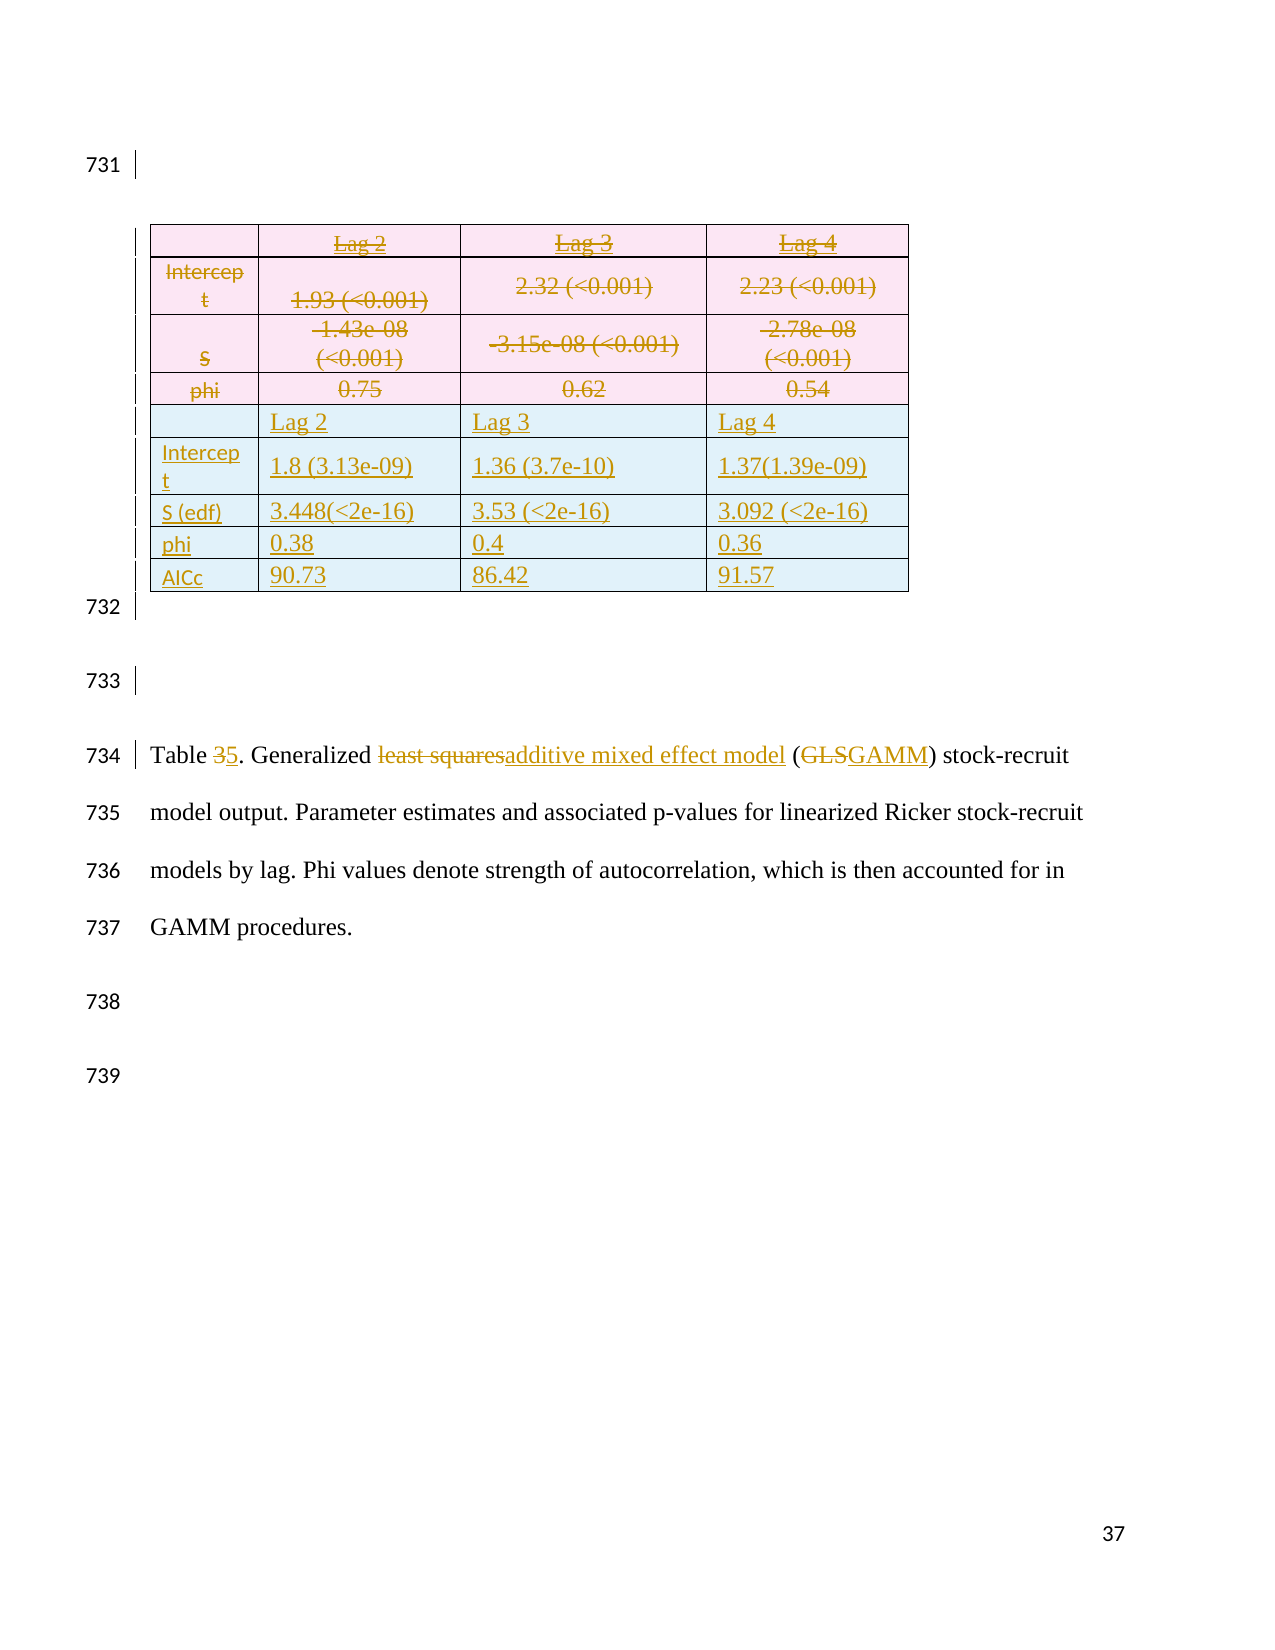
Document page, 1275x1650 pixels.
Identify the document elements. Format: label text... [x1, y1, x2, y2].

text Table . Generalized () stock-recruit model output. Parameter estimates and associated p-values for linearized Ricker stock-recruit models by lag. Phi values denote strength of autocorrelation, which is then accounted for in GAMM procedures. [150, 740, 1125, 941]
